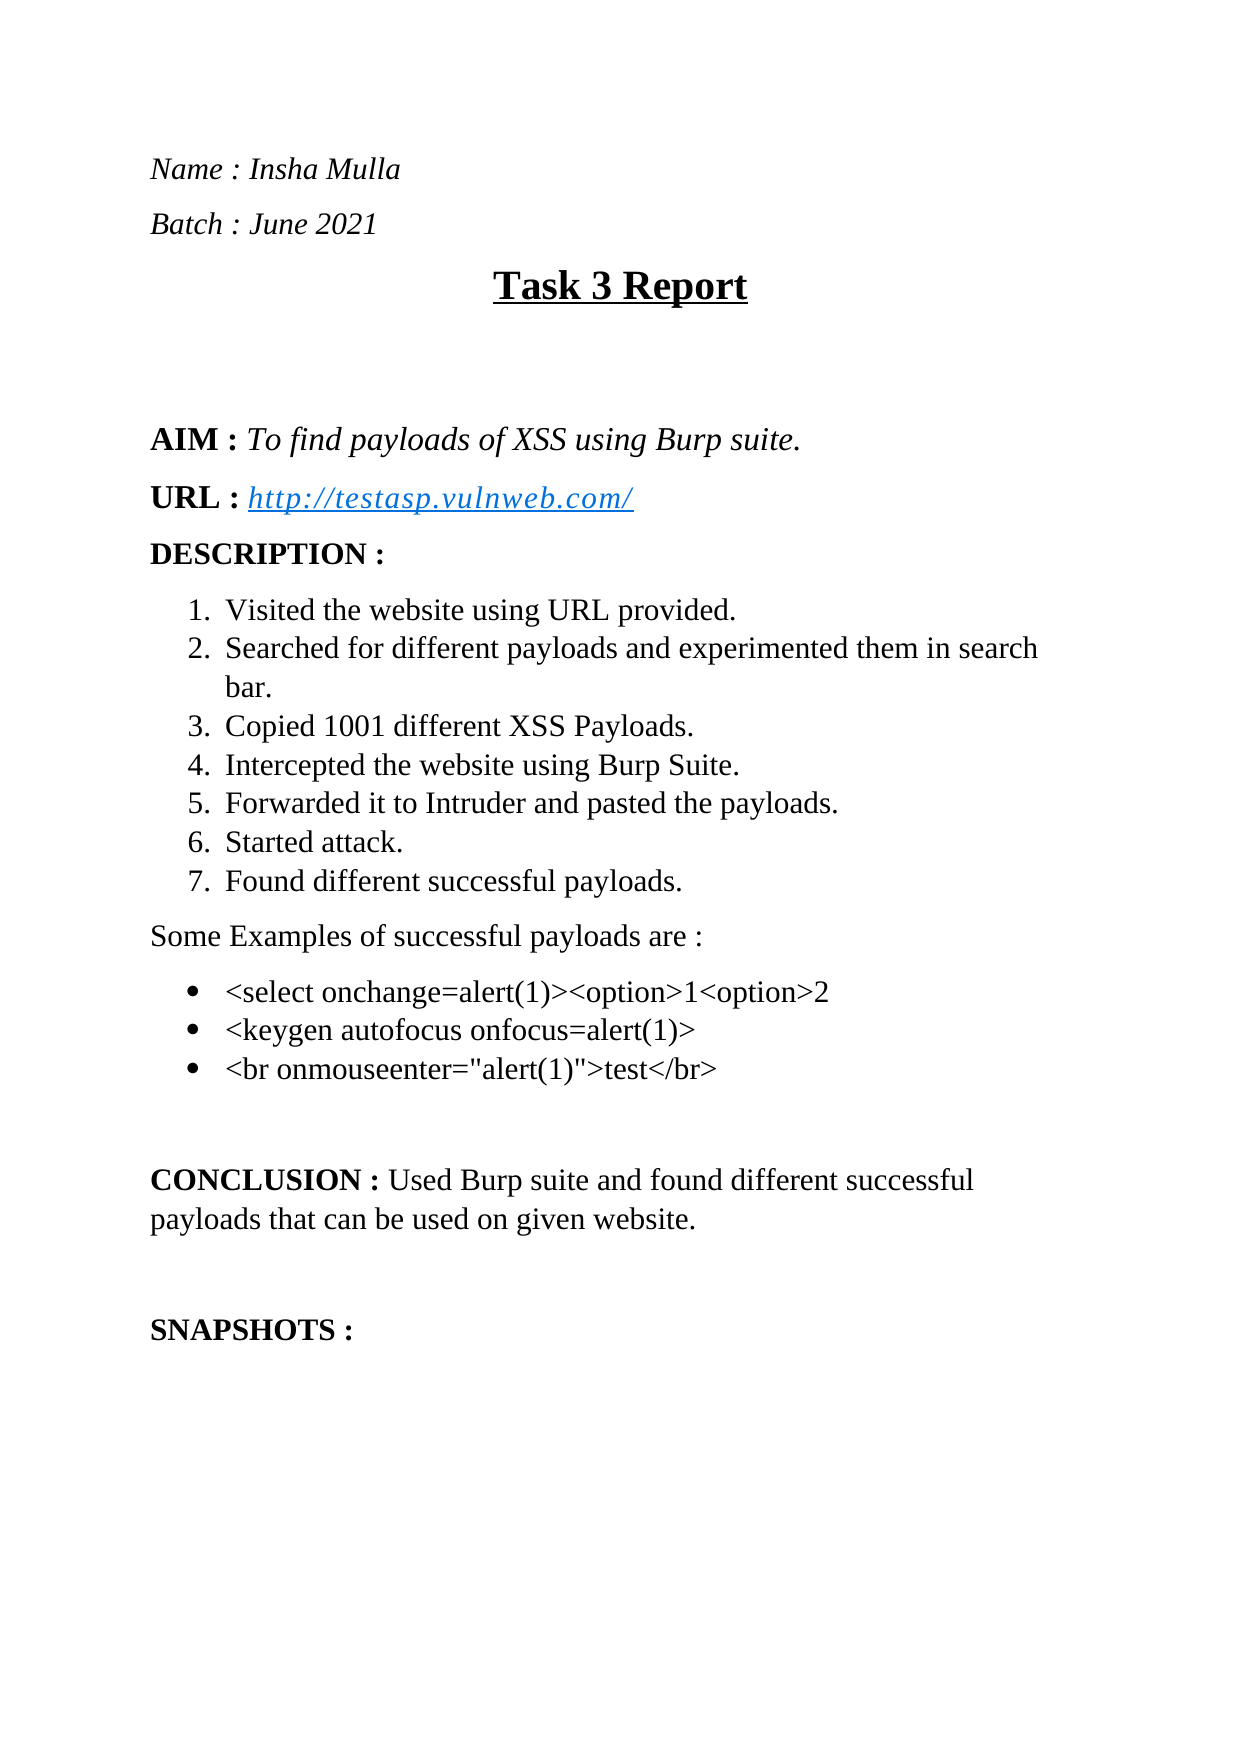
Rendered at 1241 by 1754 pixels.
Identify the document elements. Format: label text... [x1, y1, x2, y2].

list <keygen autofocus onfocus=alert(1)> [187, 1012, 1090, 1048]
text AIM : To find payloads of XSS using Burp suite. [150, 419, 1090, 458]
text Task 3 Report [150, 261, 1090, 309]
text Name : Insha Mulla [150, 150, 1090, 186]
text SNAPSHOTS : [150, 1311, 1090, 1347]
list <br onmouseenter="alert(1)">test</br> [187, 1050, 1090, 1086]
list Copied 1001 different XSS Payloads. [187, 707, 1090, 743]
text Some Examples of successful payloads are : [150, 917, 1090, 953]
list Visited the website using URL provided. [187, 591, 1090, 627]
list Found different successful payloads. [187, 862, 1090, 898]
text DESCRIPTION : [150, 535, 1090, 571]
text URL : http://testasp.vulnweb.com/ [150, 477, 1090, 516]
list Forwarded it to Intruder and pasted the payloads. [187, 784, 1090, 821]
list Started attack. [187, 823, 1090, 859]
list Intercepted the website using Burp Suite. [187, 746, 1090, 782]
list <select onchange=alert(1)><option>1<option>2 [187, 973, 1090, 1009]
text CONCLUSION : Used Burp suite and found different successful payloads that can be used on given website. [150, 1161, 1090, 1236]
text Batch : June 2021 [150, 205, 1090, 241]
list Searched for different payloads and experimented them in search bar. [187, 629, 1090, 704]
